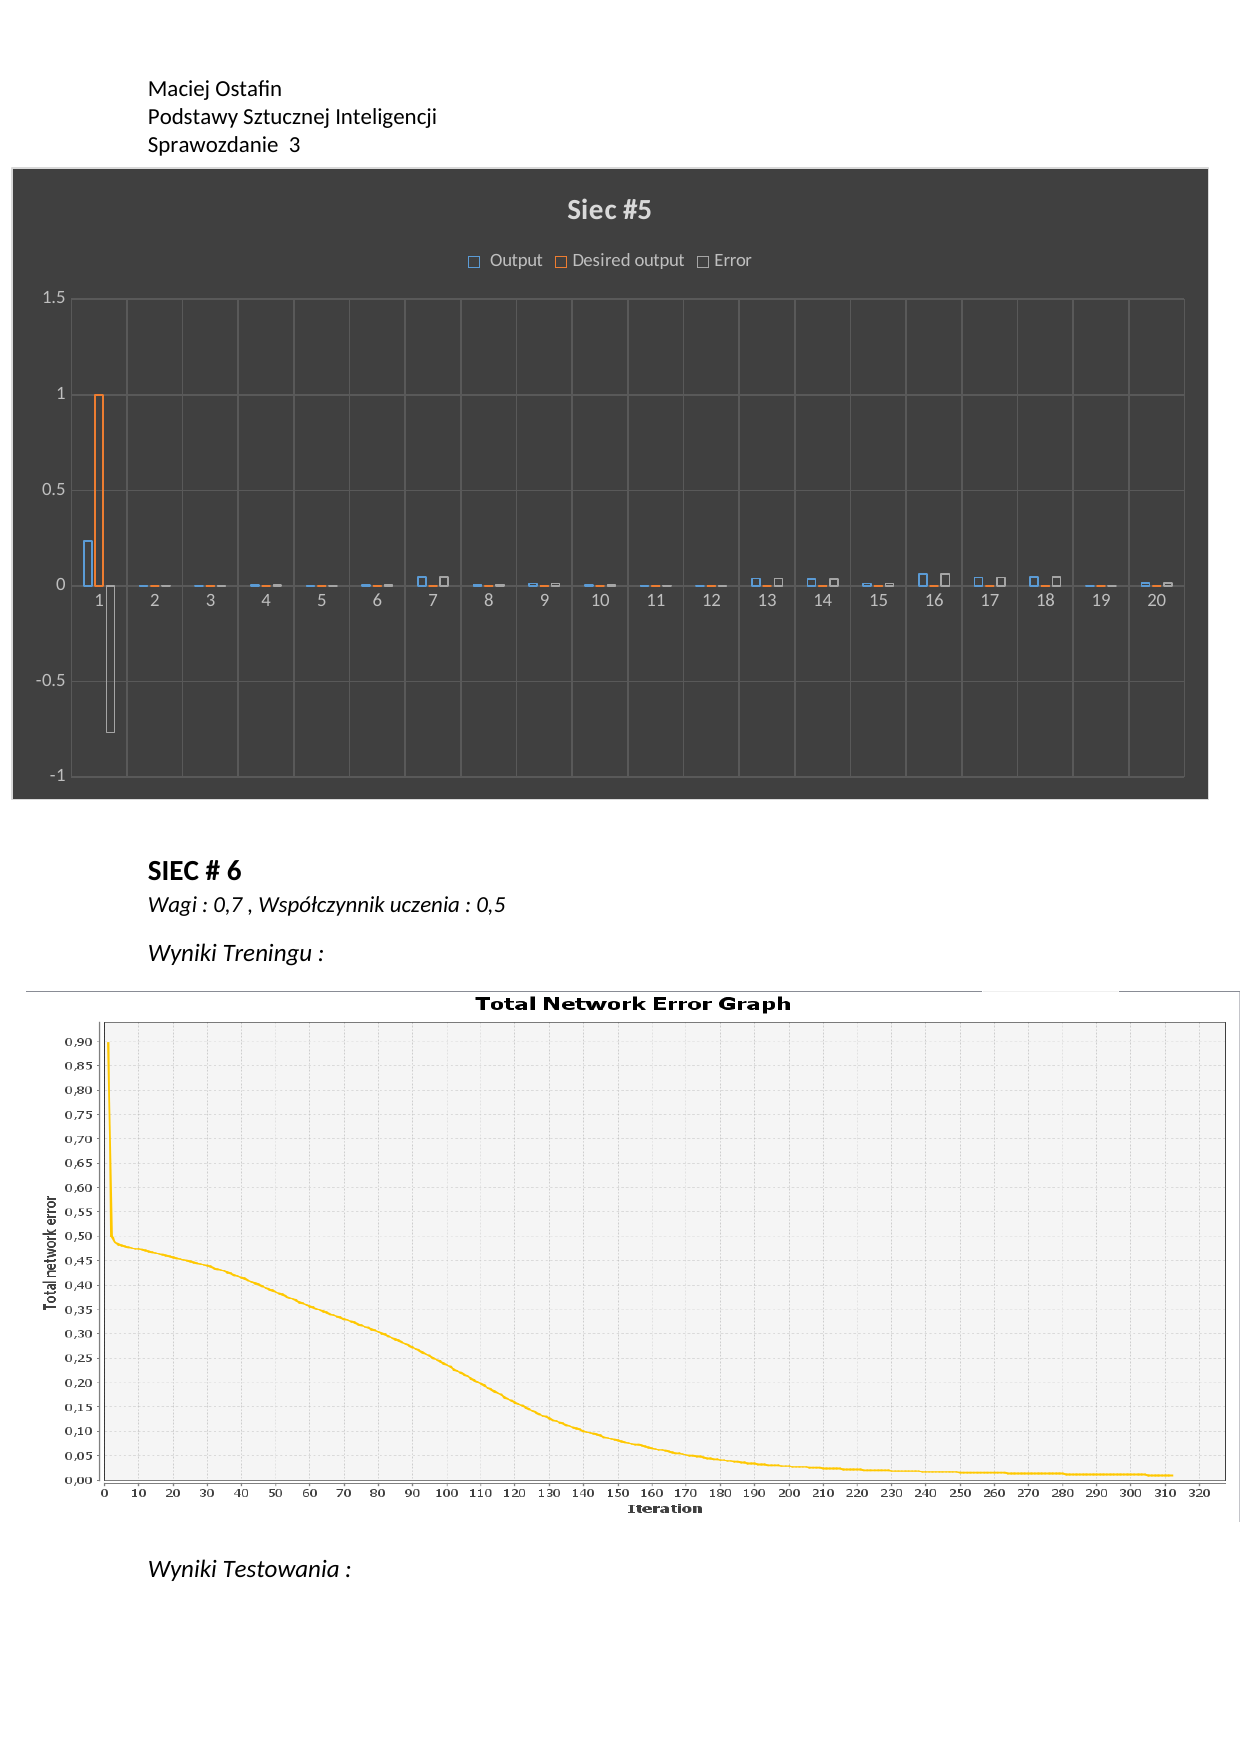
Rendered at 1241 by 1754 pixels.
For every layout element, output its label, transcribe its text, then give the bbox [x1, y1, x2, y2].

picture [26, 991, 1240, 1522]
text Wyniki Treningu : [148, 937, 1093, 967]
text SIEC # 6 Wagi : 0,7 , Współczynnik uczenia : 0,5 [148, 852, 1093, 918]
text Wyniki Testowania : [148, 1055, 1093, 1584]
